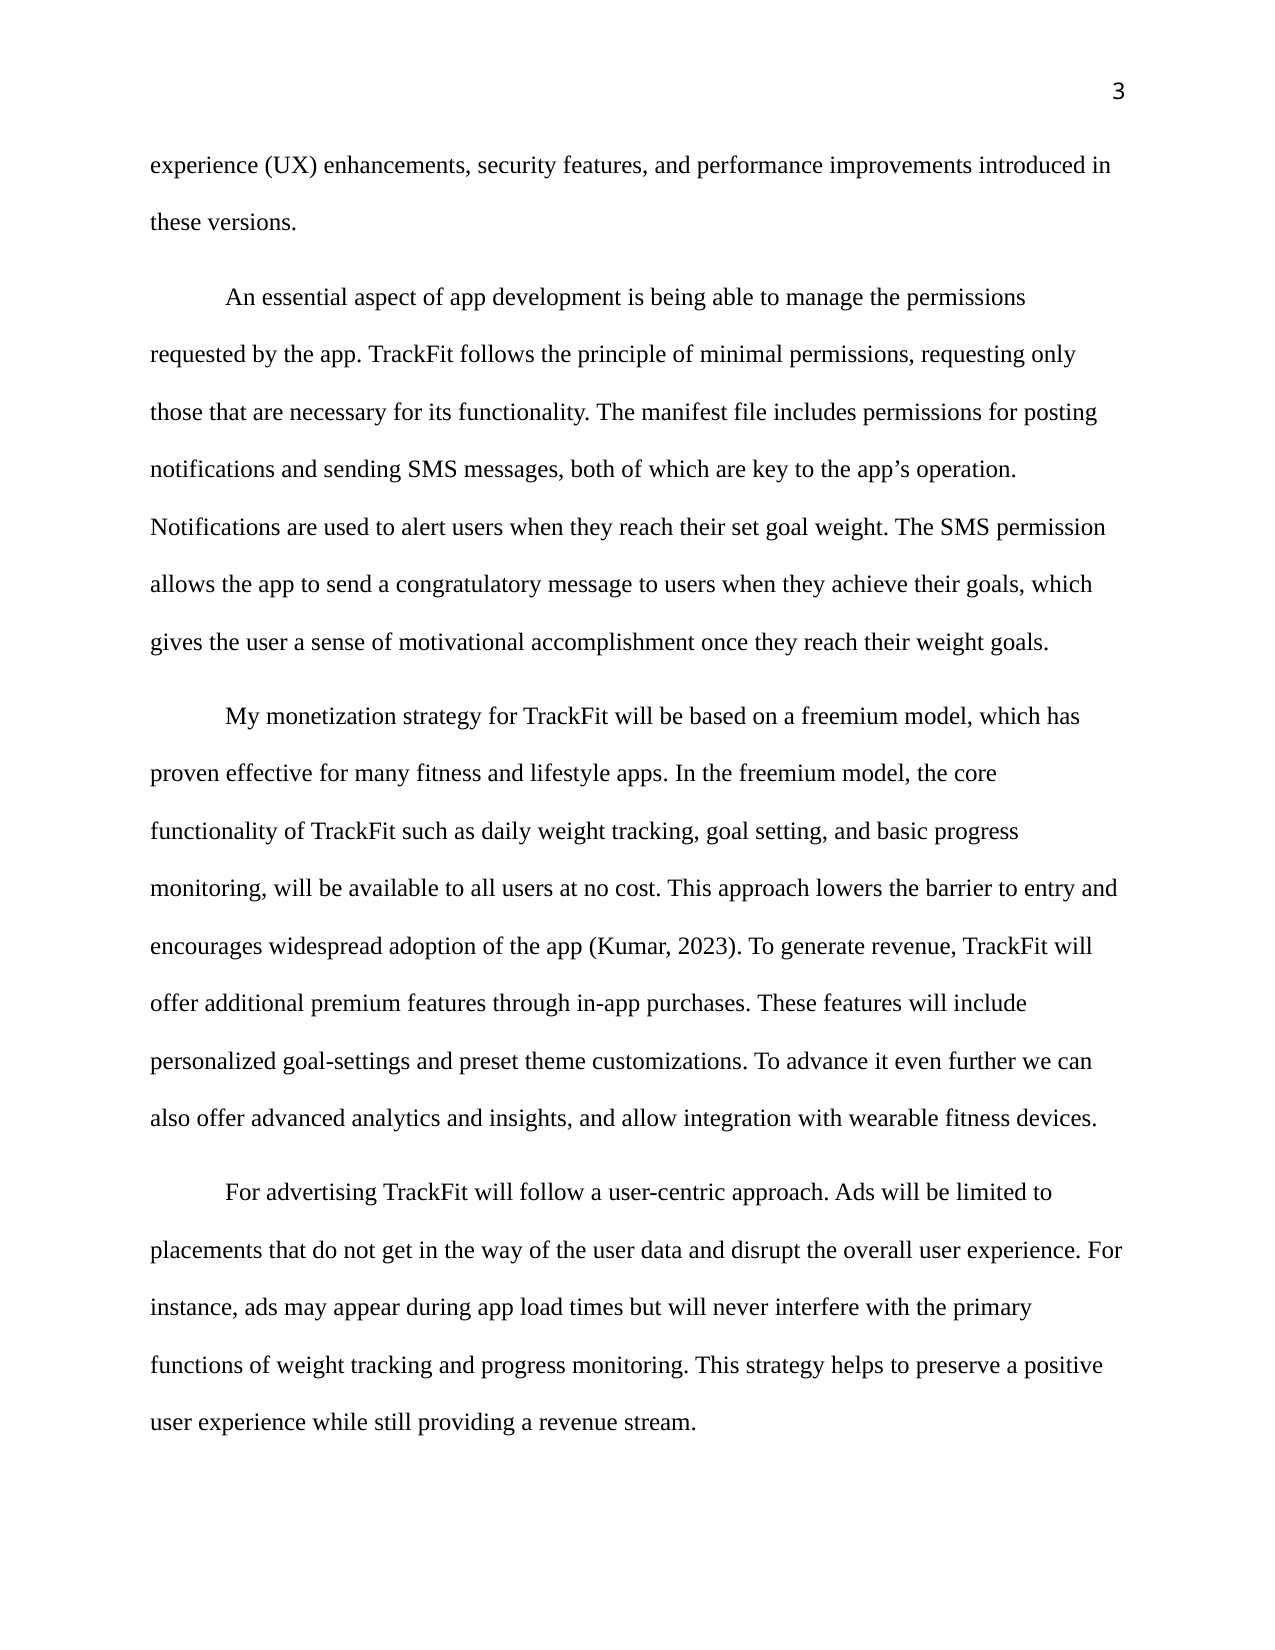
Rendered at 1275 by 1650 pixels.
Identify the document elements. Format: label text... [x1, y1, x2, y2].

text For advertising TrackFit will follow a user-centric approach. Ads will be limited to placements that do not get in the way of the user data and disrupt the overall user experience. For instance, ads may appear during app load times but will never interfere with the primary functions of weight tracking and progress monitoring. This strategy helps to preserve a positive user experience while still providing a revenue stream. [150, 1177, 1125, 1436]
text My monetization strategy for TrackFit will be based on a freemium model, which has proven effective for many fitness and lifestyle apps. In the freemium model, the core functionality of TrackFit such as daily weight tracking, goal setting, and basic progress monitoring, will be available to all users at no cost. This approach lowers the barrier to entry and encourages widespread adoption of the app (Kumar, 2023). To generate revenue, TrackFit will offer additional premium features through in-app purchases. These features will include personalized goal-settings and preset theme customizations. To advance it even further we can also offer advanced analytics and insights, and allow integration with wearable fitness devices. [150, 701, 1125, 1132]
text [150, 150, 1125, 236]
text An essential aspect of app development is being able to manage the permissions requested by the app. TrackFit follows the principle of minimal permissions, requesting only those that are necessary for its functionality. The manifest file includes permissions for posting notifications and sending SMS messages, both of which are key to the app’s operation. Notifications are used to alert users when they reach their set goal weight. The SMS permission allows the app to send a congratulatory message to users when they achieve their goals, which gives the user a sense of motivational accomplishment once they reach their weight goals. [150, 282, 1125, 655]
